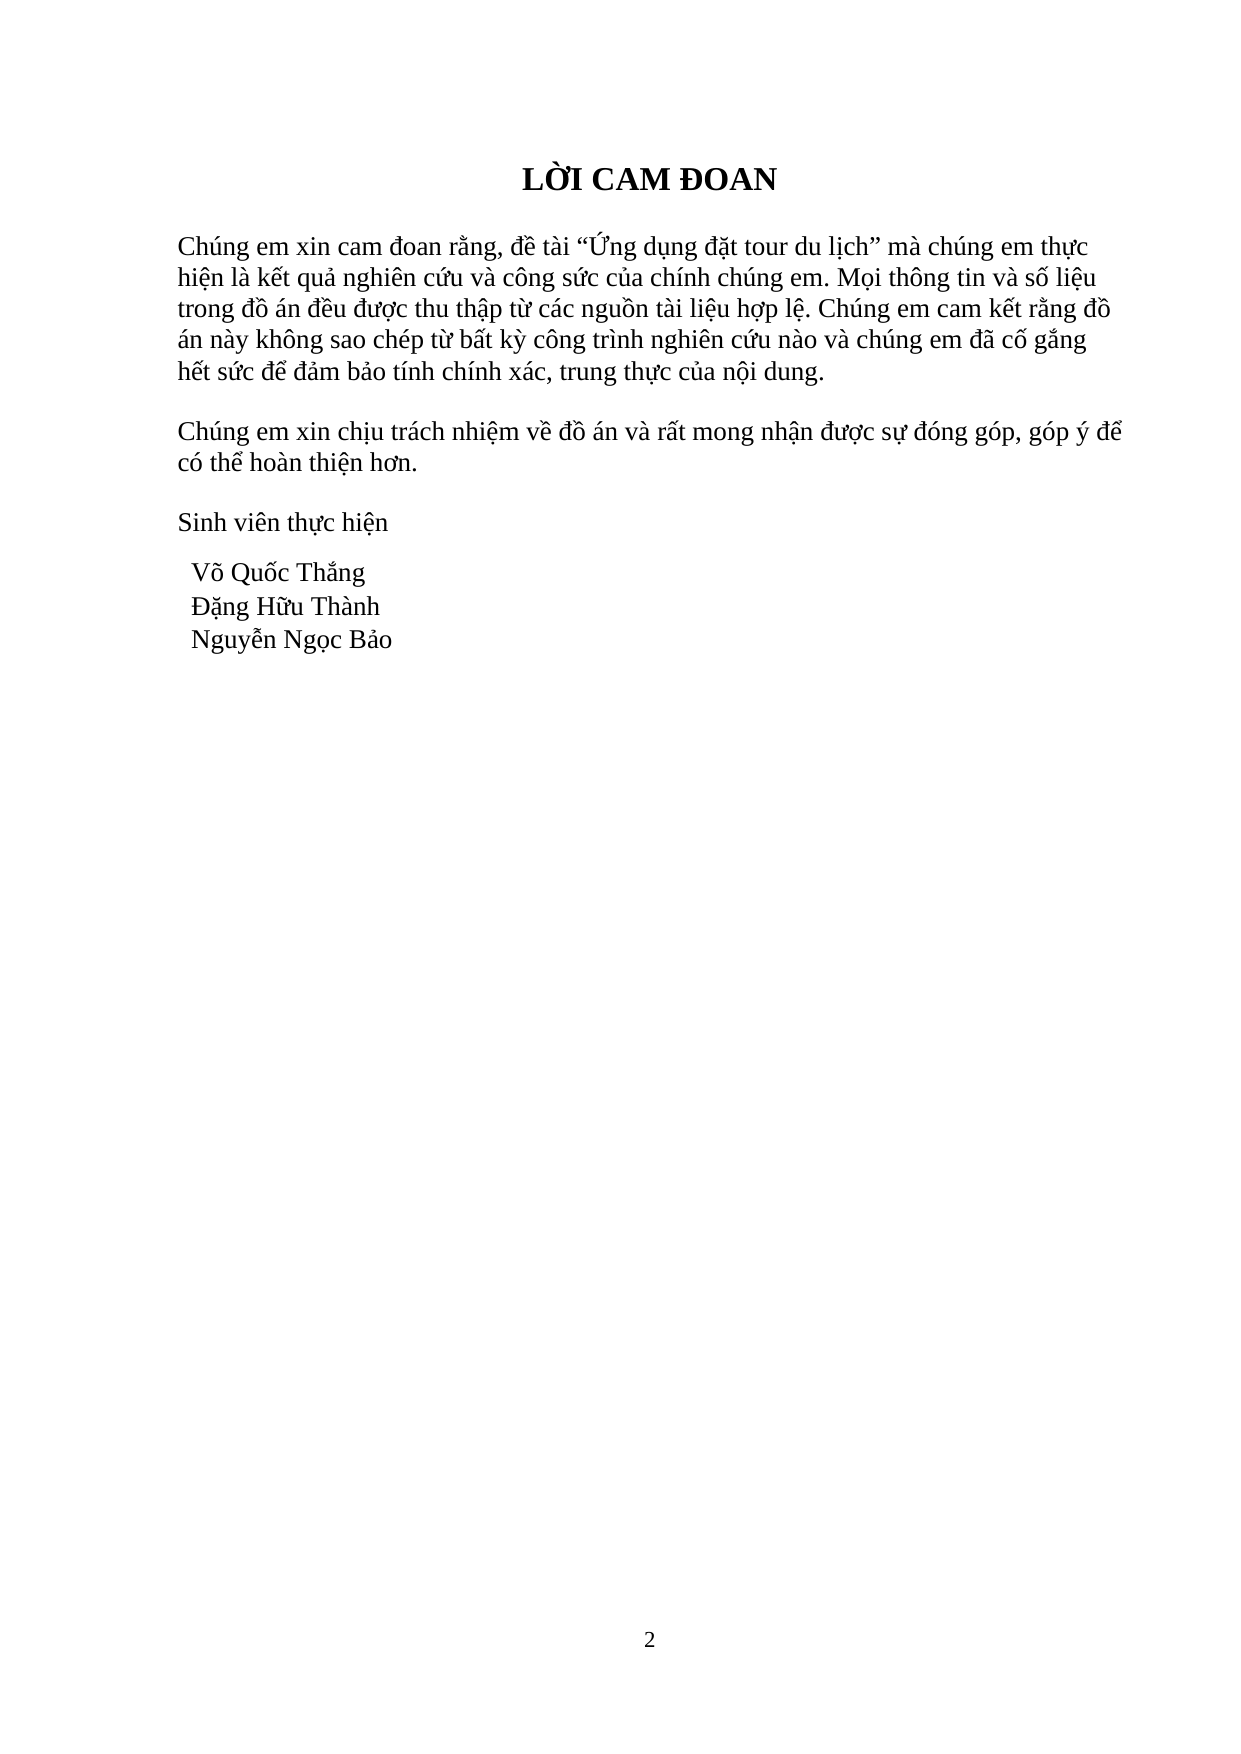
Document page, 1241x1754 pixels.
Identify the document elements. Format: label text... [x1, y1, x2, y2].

text Sinh viên thực hiện [177, 506, 1122, 537]
text LỜI CAM ĐOAN [177, 118, 1122, 198]
text Võ Quốc Thắng Đặng Hữu Thành Nguyễn Ngọc Bảo [177, 557, 1122, 655]
text Chúng em xin cam đoan rằng, đề tài “Ứng dụng đặt tour du lịch” mà chúng em thực hiện là kết quả nghiên cứu và công sức của chính chúng em. Mọi thông tin và số liệu trong đồ án đều được thu thập từ các nguồn tài liệu hợp lệ. Chúng em cam kết rằng đồ án này không sao chép từ bất kỳ công trình nghiên cứu nào và chúng em đã cố gắng hết sức để đảm bảo tính chính xác, trung thực của nội dung. [177, 230, 1122, 386]
text Chúng em xin chịu trách nhiệm về đồ án và rất mong nhận được sự đóng góp, góp ý để có thể hoàn thiện hơn. [177, 415, 1122, 477]
